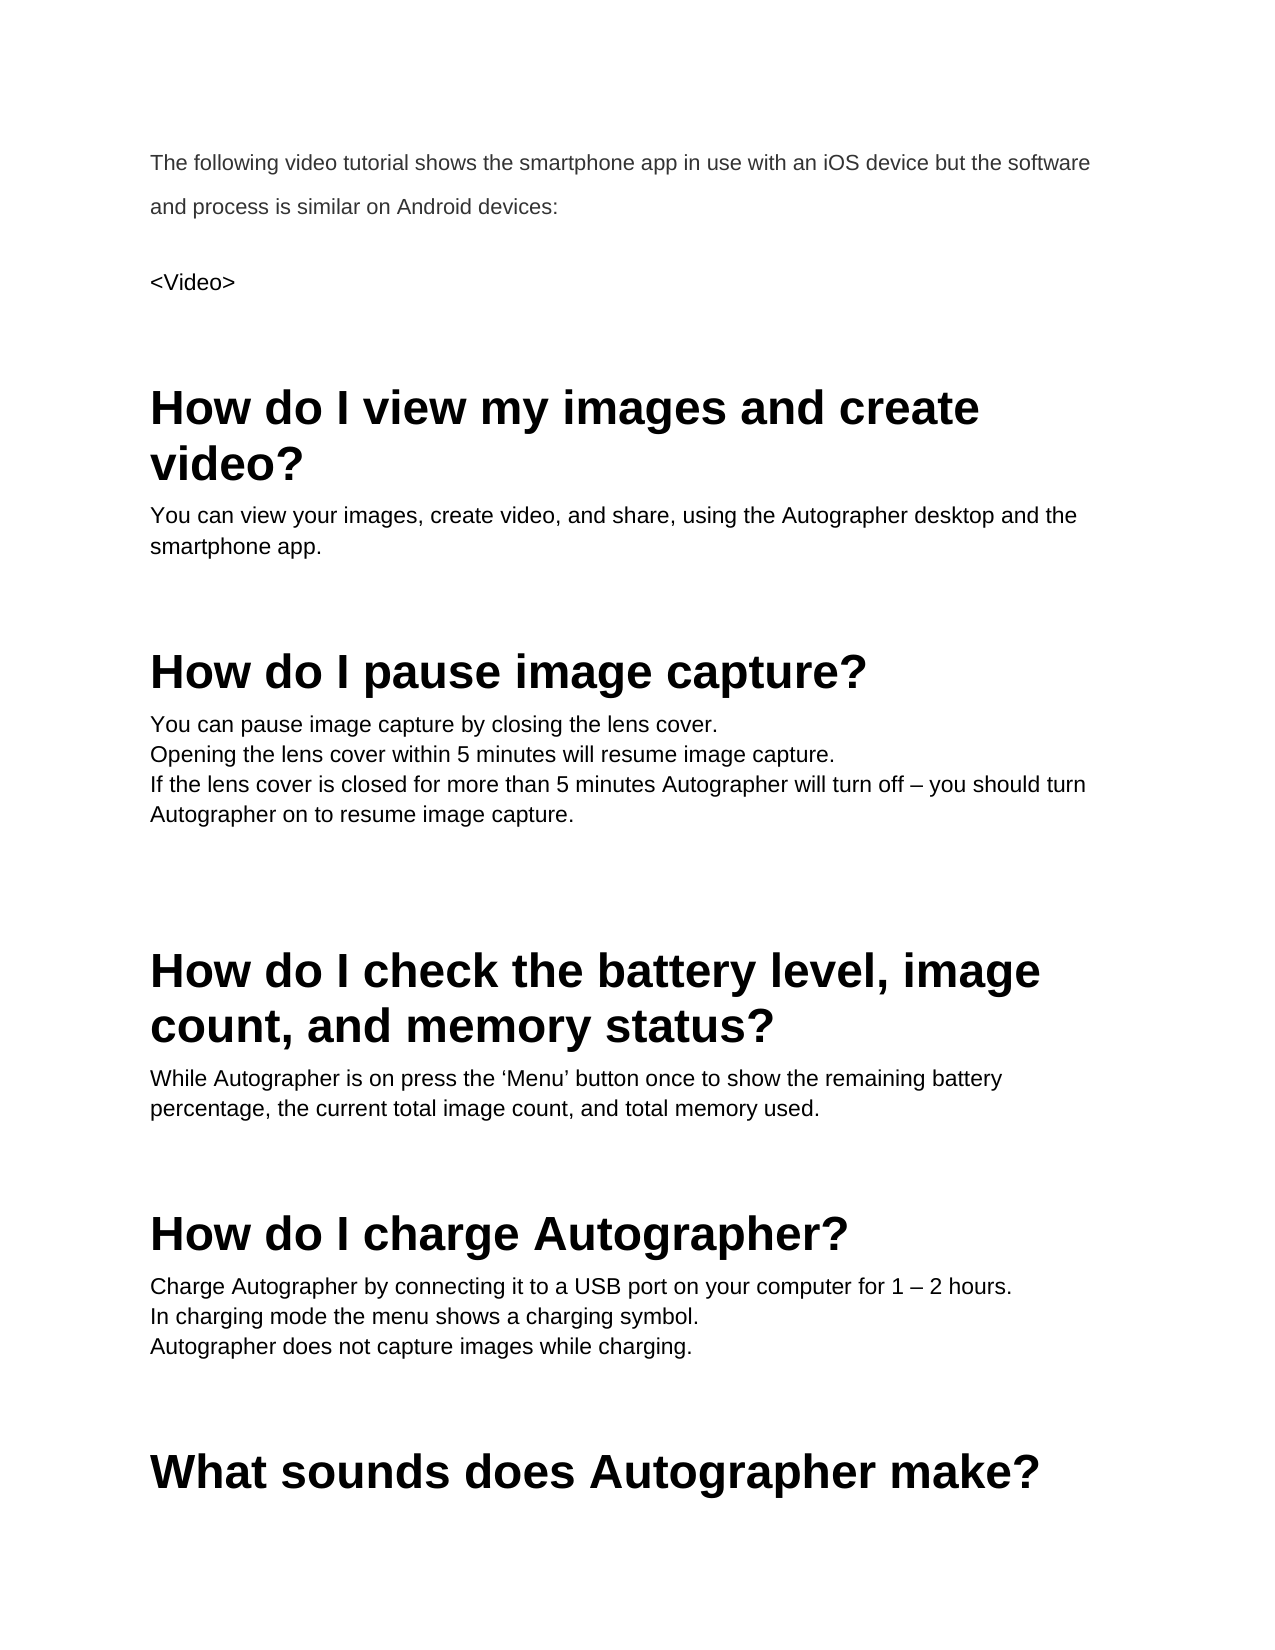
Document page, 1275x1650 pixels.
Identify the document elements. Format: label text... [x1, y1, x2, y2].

text While Autographer is on press the ‘Menu’ button once to show the remaining battery percentage, the current total image count, and total memory used. [150, 1065, 1125, 1121]
subtitle How do I charge Autographer? [150, 1205, 1125, 1260]
text You can view your images, create video, and share, using the Autographer desktop and the smartphone app. [150, 502, 1125, 559]
text <Video> [150, 269, 1125, 296]
subtitle What sounds does Autographer make? [150, 1444, 1125, 1499]
subtitle How do I pause image capture? [150, 643, 1125, 698]
text Autographer does not capture images while charging. [150, 1333, 1125, 1360]
text Opening the lens cover within 5 minutes will resume image capture. [150, 741, 1125, 767]
subtitle How do I check the battery level, image count, and memory status? [150, 942, 1125, 1052]
text If the lens cover is closed for more than 5 minutes Autographer will turn off – you should turn Autographer on to resume image capture. [150, 771, 1125, 828]
text Charge Autographer by connecting it to a USB port on your computer for 1 – 2 hours. [150, 1273, 1125, 1299]
text You can pause image capture by closing the lens cover. [150, 711, 1125, 737]
text The following video tutorial shows the smartphone app in use with an iOS device but the software and process is similar on Android devices: [150, 150, 1125, 219]
subtitle How do I view my images and create video? [150, 380, 1125, 490]
text In charging mode the menu shows a charging symbol. [150, 1303, 1125, 1329]
